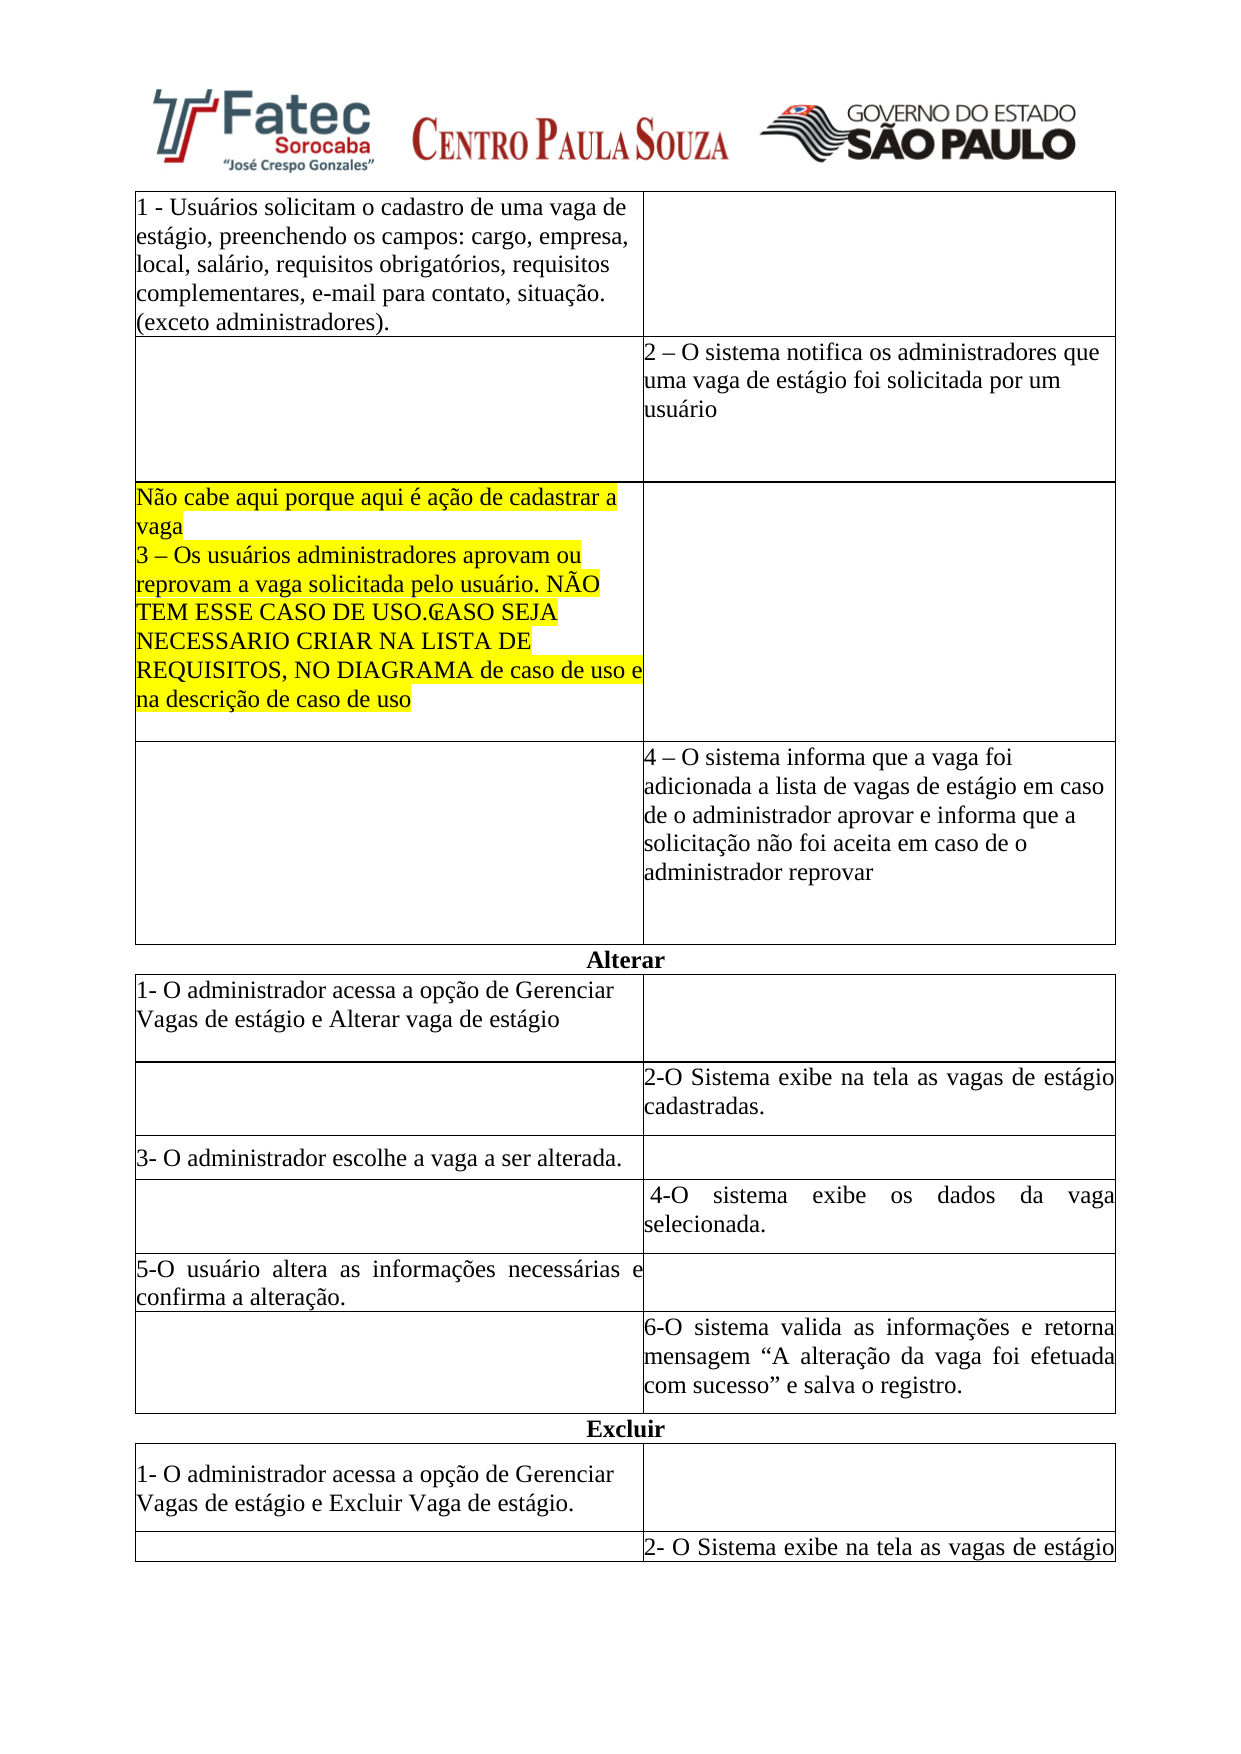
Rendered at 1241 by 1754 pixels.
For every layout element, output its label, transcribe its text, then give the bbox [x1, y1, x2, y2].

table_cell [644, 1444, 1115, 1531]
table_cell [644, 1532, 1115, 1561]
table_cell 4-O sistema exibe os dados da vaga selecionada. [644, 1180, 1115, 1253]
table_cell Não cabe aqui porque aqui é ação de cadastrar a vaga 3 – Os usuários administradores aprovam ou reprovam a vaga solicitada pelo usuário. NÃO TEM ESSE CASO DE USO.₢ASO SEJA NECESSARIO CRIAR NA LISTA DE REQUISITOS, NO DIAGRAMA de caso de uso e na descrição de caso de uso [136, 684, 643, 741]
table_cell 5-O usuário altera as informações necessárias e confirma a alteração. [136, 1254, 643, 1311]
table_cell 1- O administrador acessa a opção de Gerenciar Vagas de estágio e Excluir Vaga de estágio. [136, 1444, 643, 1531]
table_cell Não cabe aqui porque aqui é ação de cadastrar a vaga 3 – Os usuários administradores aprovam ou reprovam a vaga solicitada pelo usuário. NÃO TEM ESSE CASO DE USO.₢ASO SEJA NECESSARIO CRIAR NA LISTA DE REQUISITOS, NO DIAGRAMA de caso de uso e na descrição de caso de uso [136, 483, 643, 655]
table_cell [644, 975, 1115, 1061]
table_cell [644, 1136, 1115, 1179]
table_cell [136, 742, 643, 944]
table_cell Excluir [136, 1414, 1115, 1443]
table_cell 4 – O sistema informa que a vaga foi adicionada a lista de vagas de estágio em caso de o administrador aprovar e informa que a solicitação não foi aceita em caso de o administrador reprovar [644, 742, 1115, 944]
table_cell [136, 1180, 643, 1253]
table_cell [644, 192, 1115, 336]
table_cell 2-O Sistema exibe na tela as vagas de estágio cadastradas. [644, 1063, 1115, 1135]
table_cell [644, 1254, 1115, 1311]
table_cell [136, 1532, 643, 1561]
table_cell [136, 1312, 643, 1413]
table_cell Alterar [136, 945, 1115, 974]
table_cell 1- O administrador acessa a opção de Gerenciar Vagas de estágio e Alterar vaga de estágio [136, 975, 643, 1061]
table_cell [644, 483, 1115, 741]
picture [135, 73, 1079, 191]
table_cell 6-O sistema valida as informações e retorna mensagem “A alteração da vaga foi efetuada com sucesso” e salva o registro. [644, 1312, 1115, 1413]
table_cell 2 – O sistema notifica os administradores que uma vaga de estágio foi solicitada por um usuário [644, 337, 1115, 481]
table_cell 3- O administrador escolhe a vaga a ser alterada. [136, 1136, 643, 1179]
table_cell 1 - Usuários solicitam o cadastro de uma vaga de estágio, preenchendo os campos: cargo, empresa, local, salário, requisitos obrigatórios, requisitos complementares, e-mail para contato, situação. (exceto administradores). [136, 192, 643, 336]
table_cell [136, 1063, 643, 1135]
table_cell [136, 337, 643, 481]
